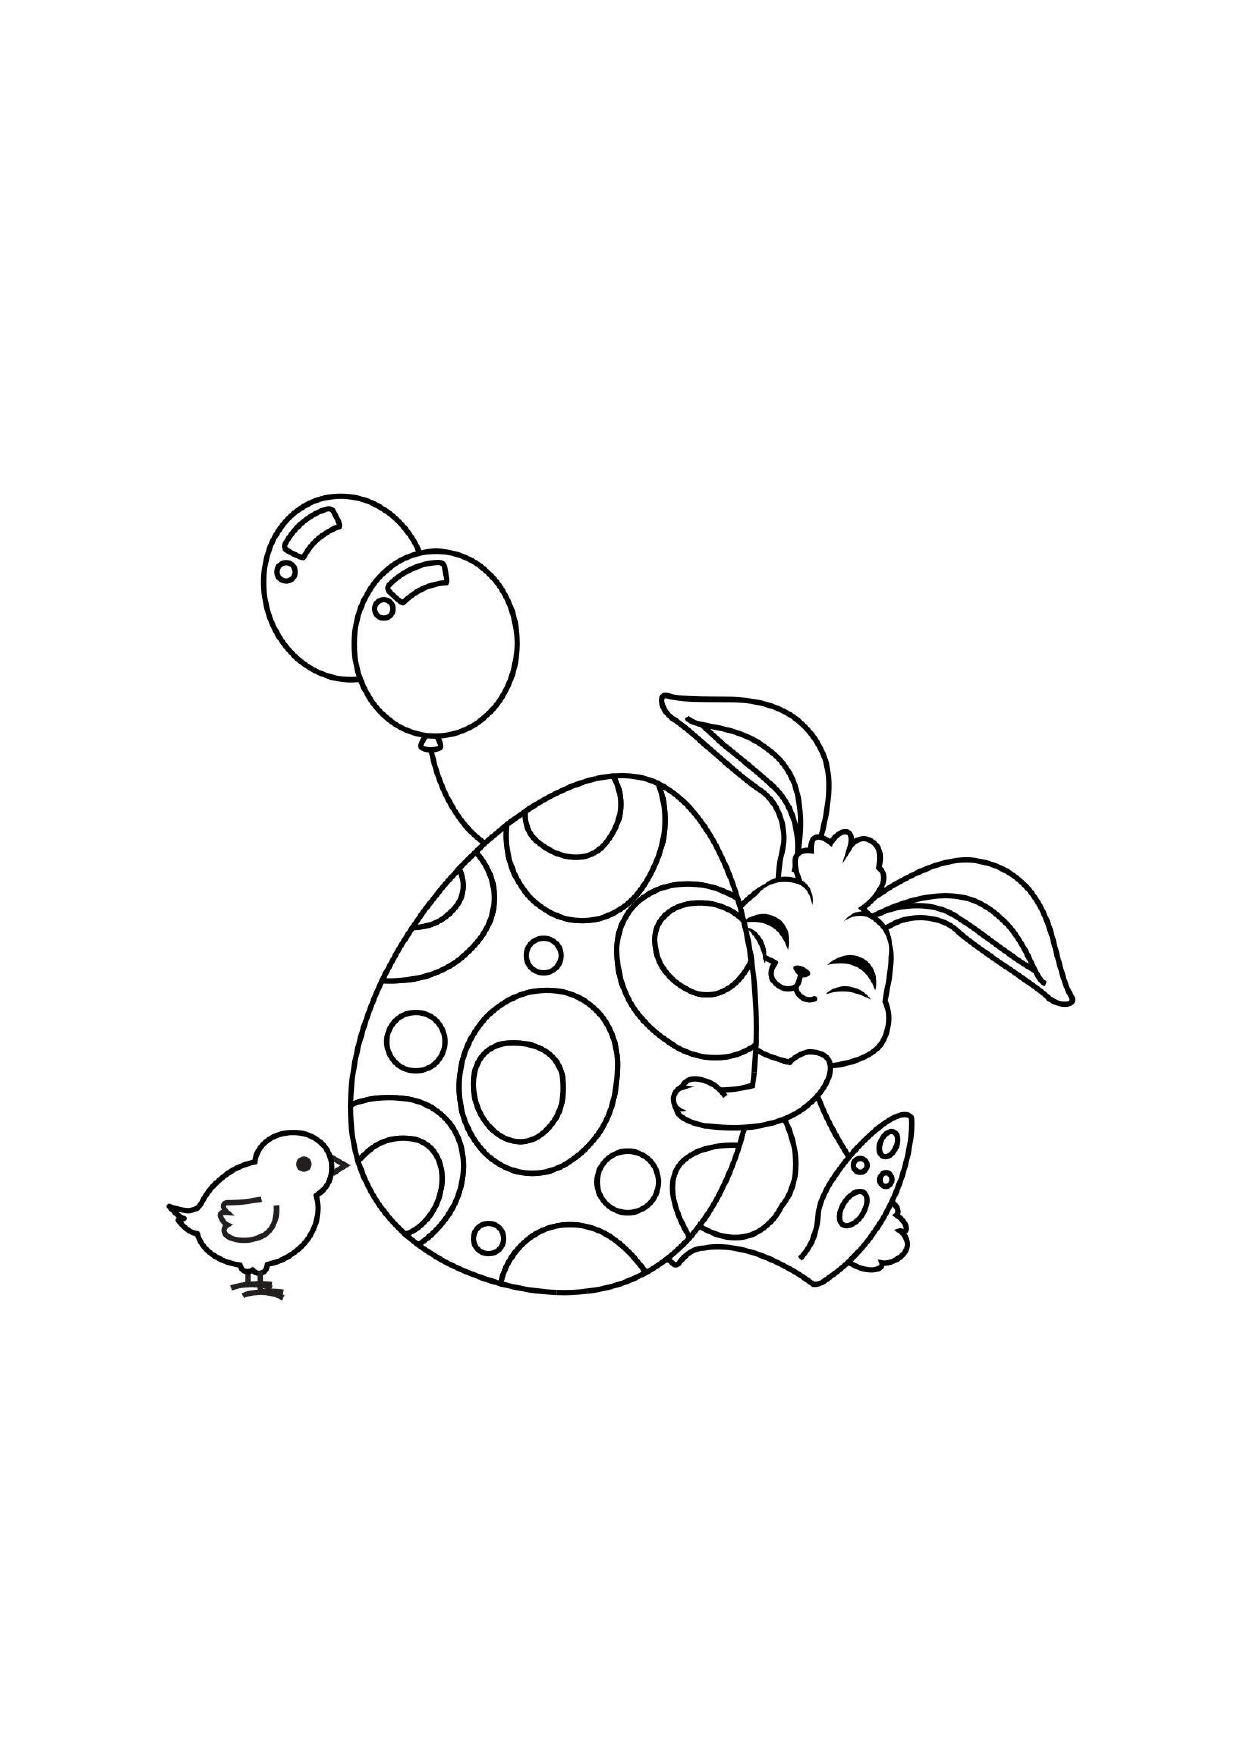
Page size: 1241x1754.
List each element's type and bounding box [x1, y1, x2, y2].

picture [150, 205, 1091, 1536]
